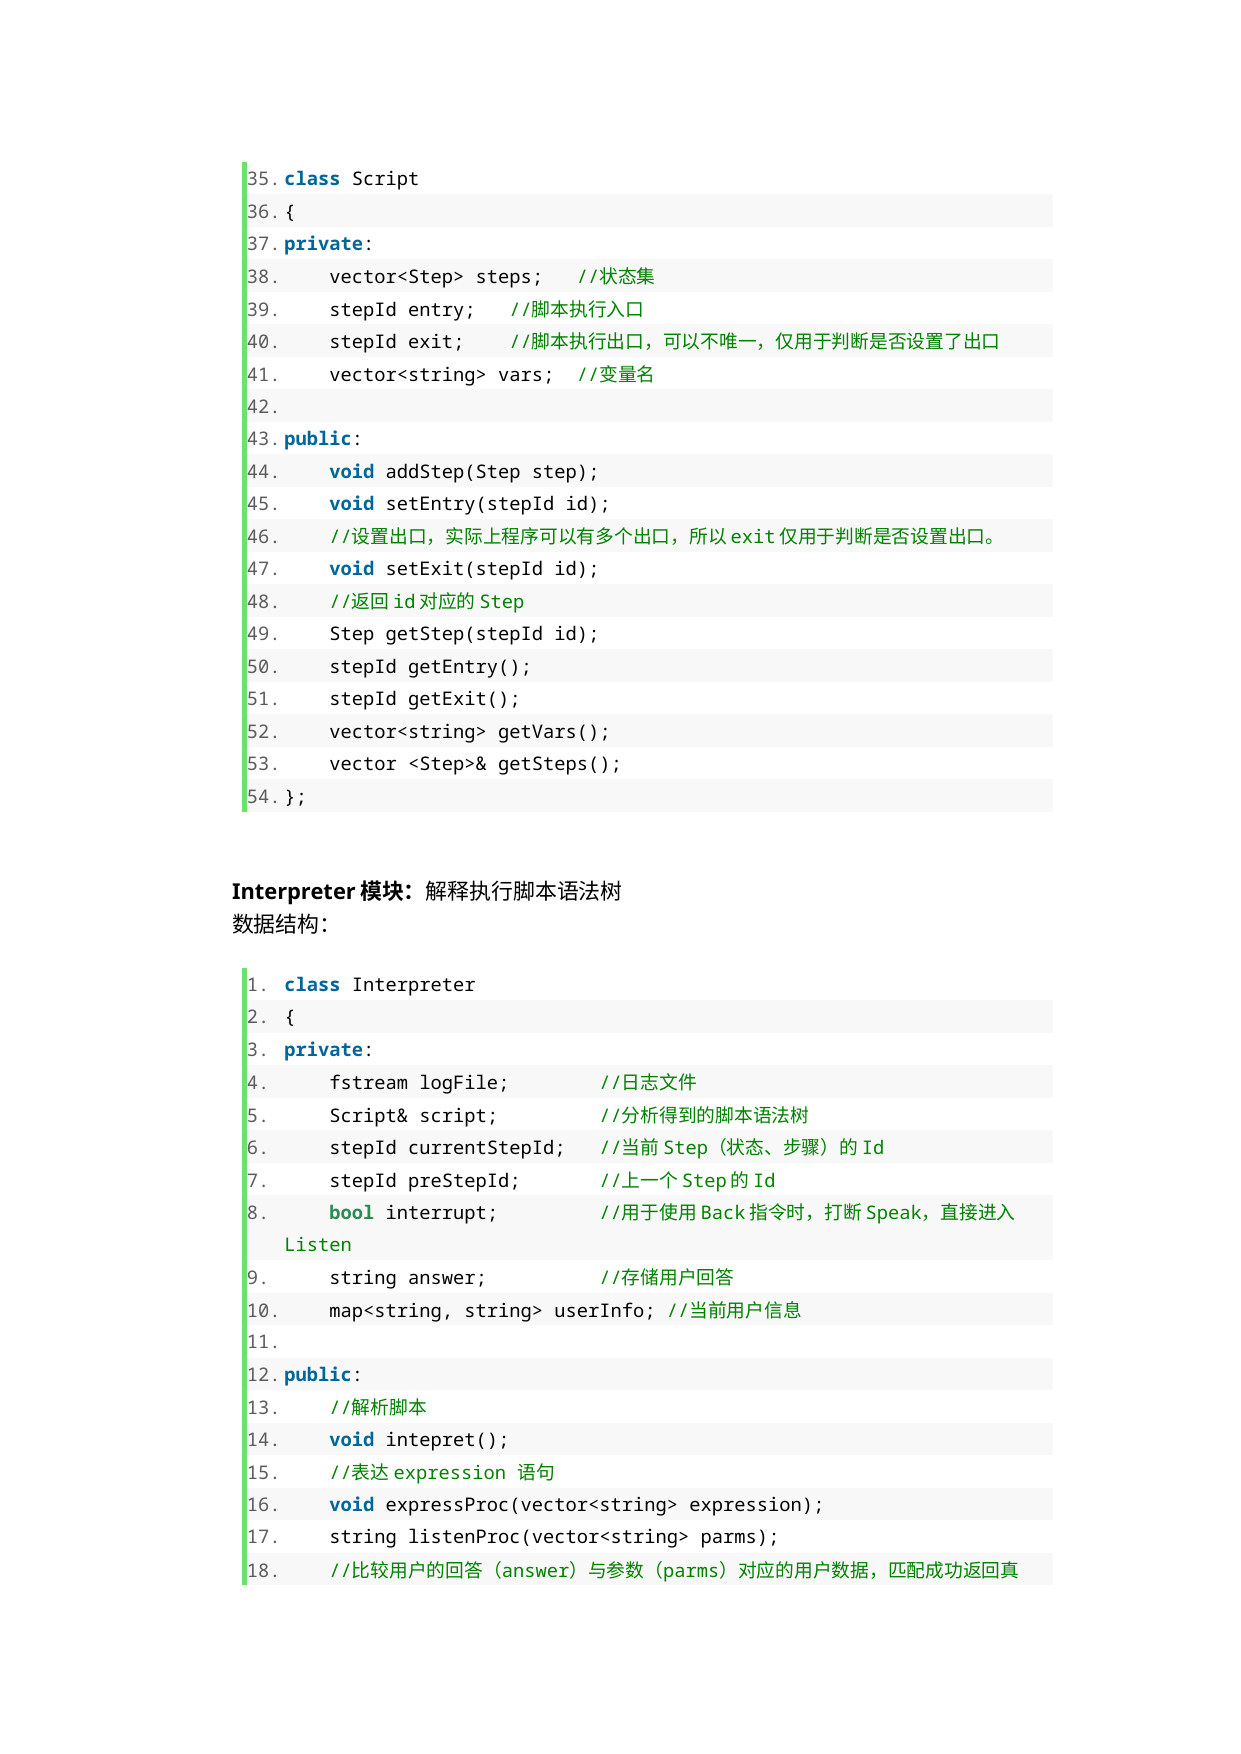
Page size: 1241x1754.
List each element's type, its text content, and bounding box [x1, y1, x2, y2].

list map<string, string> userInfo; //当前用户信息 [247, 1293, 1053, 1325]
list void setEntry(stepId id); [247, 487, 1053, 519]
list void setExit(stepId id); [247, 552, 1053, 584]
list string answer; //存储用户回答 [247, 1260, 1053, 1293]
list vector <Step>& getSteps(); [247, 747, 1053, 779]
list void intepret(); [247, 1423, 1053, 1455]
list Script& script; //分析得到的脚本语法树 [247, 1098, 1053, 1130]
list //解析脚本 [247, 1390, 1053, 1423]
list { [247, 1000, 1053, 1033]
list //返回id对应的Step [247, 584, 1053, 617]
list 数据结构： [232, 906, 1053, 939]
list class Interpreter [247, 968, 1053, 1000]
list stepId exit; //脚本执行出口，可以不唯一，仅用于判断是否设置了出口 [247, 324, 1053, 357]
list vector<string> getVars(); [247, 714, 1053, 747]
list void expressProc(vector<string> expression); [247, 1488, 1053, 1520]
list vector<string> vars; //变量名 [247, 357, 1053, 389]
list //设置出口，实际上程序可以有多个出口，所以exit仅用于判断是否设置出口。 [247, 519, 1053, 552]
list stepId getEntry(); [247, 649, 1053, 682]
list //表达 expression 语句 [247, 1455, 1053, 1488]
list string listenProc(vector<string> parms); [247, 1520, 1053, 1553]
list class Script [247, 162, 1053, 194]
list stepId currentStepId; //当前Step（状态、步骤）的Id [247, 1130, 1053, 1163]
list private: [247, 1033, 1053, 1065]
list Interpreter模块：解释执行脚本语法树 [232, 874, 1053, 906]
list //比较用户的回答（answer）与参数（parms）对应的用户数据，匹配成功返回真 [247, 1553, 1053, 1585]
list fstream logFile; //日志文件 [247, 1065, 1053, 1098]
list void addStep(Step step); [247, 454, 1053, 487]
list stepId entry; //脚本执行入口 [247, 292, 1053, 324]
list public: [247, 422, 1053, 454]
list bool interrupt; //用于使用Back指令时，打断Speak，直接进入Listen [247, 1195, 1053, 1260]
list public: [247, 1358, 1053, 1390]
list }; [247, 779, 1053, 812]
list Step getStep(stepId id); [247, 617, 1053, 649]
list { [247, 194, 1053, 227]
list private: [247, 227, 1053, 259]
list stepId preStepId; //上一个Step的Id [247, 1163, 1053, 1195]
list stepId getExit(); [247, 682, 1053, 714]
list vector<Step> steps; //状态集 [247, 259, 1053, 292]
